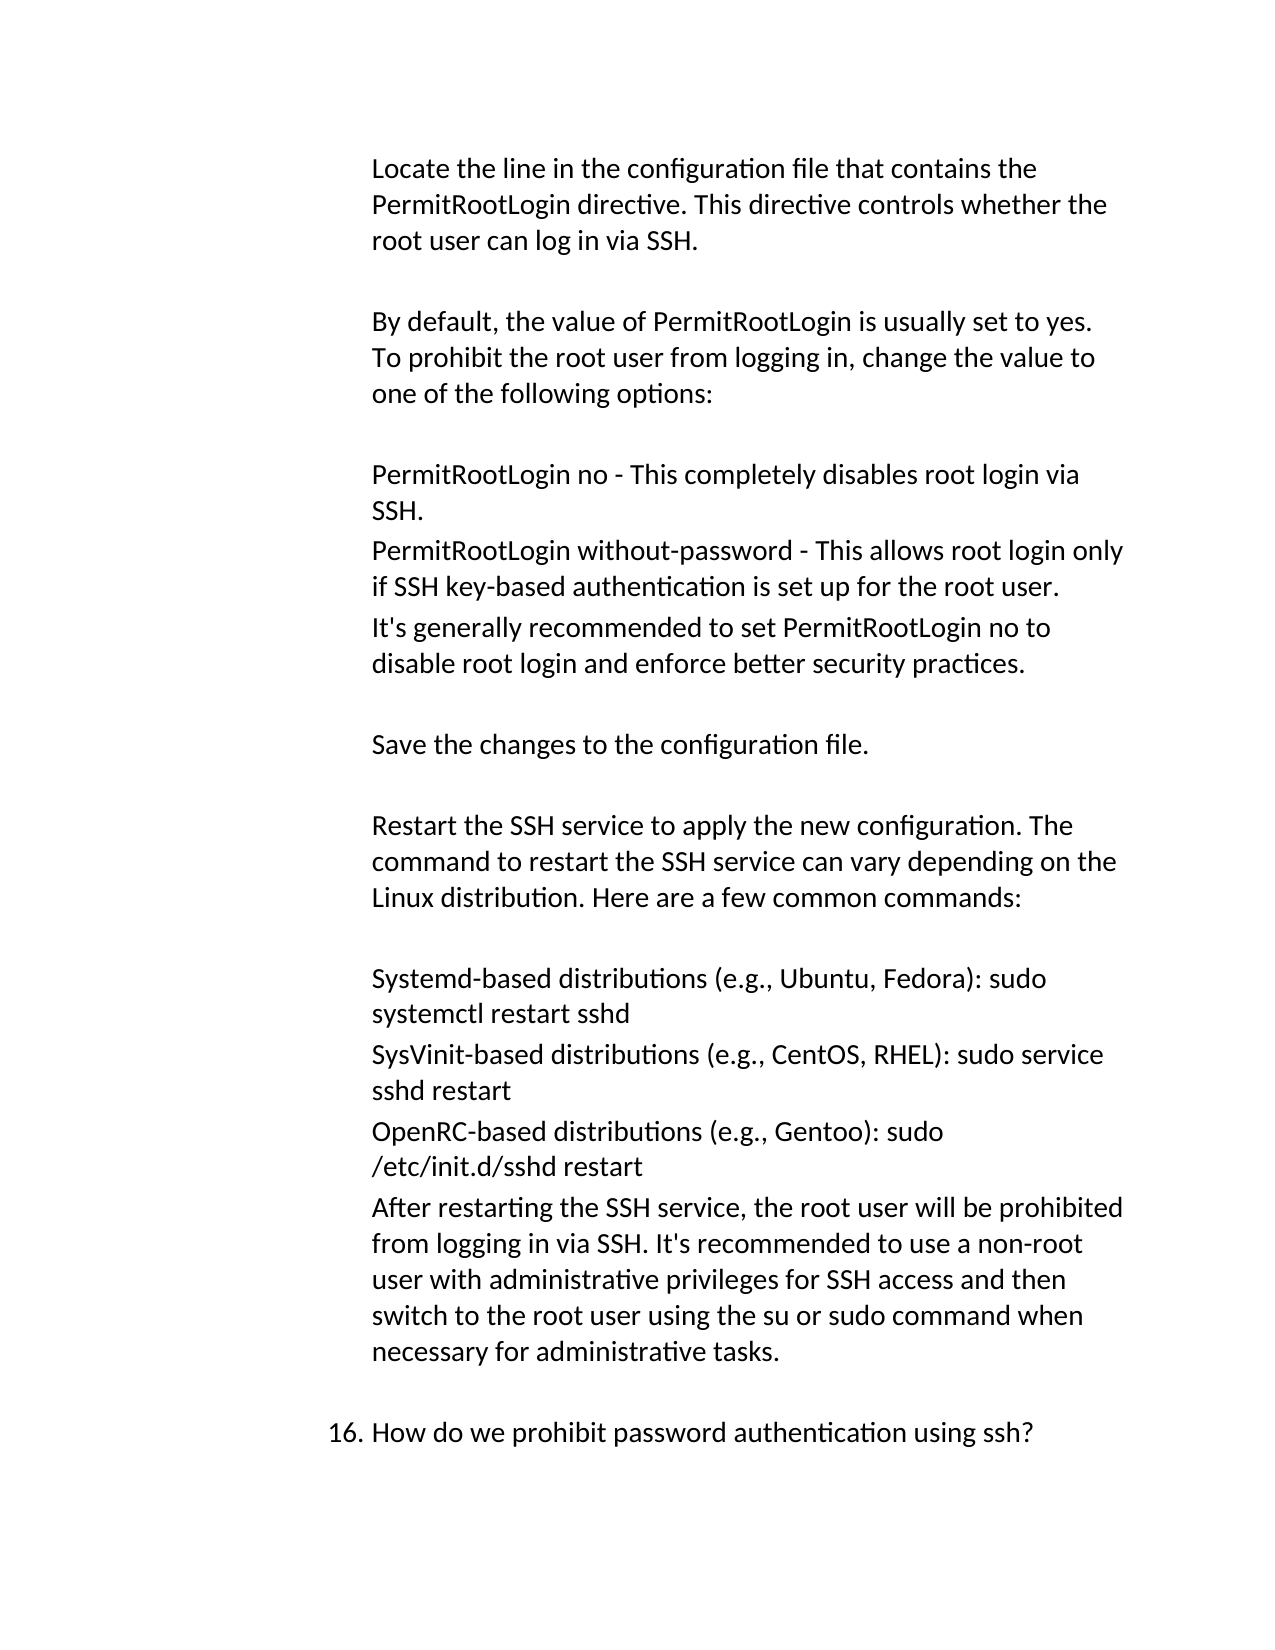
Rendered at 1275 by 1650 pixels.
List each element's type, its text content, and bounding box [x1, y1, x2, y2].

text PermitRootLogin no - This completely disables root login via SSH. [372, 456, 1125, 527]
text It's generally recommended to set PermitRootLogin no to disable root login and enforce better security practices. [372, 609, 1125, 680]
text PermitRootLogin without-password - This allows root login only if SSH key-based authentication is set up for the root user. [372, 532, 1125, 604]
text Save the changes to the configuration file. [372, 726, 1125, 761]
list How do we prohibit password authentication using ssh? [327, 1414, 1125, 1449]
text OpenRC-based distributions (e.g., Gentoo): sudo /etc/init.d/sshd restart [372, 1113, 1125, 1184]
text Locate the line in the configuration file that contains the PermitRootLogin directive. This directive controls whether the root user can log in via SSH. [372, 150, 1125, 257]
text SysVinit-based distributions (e.g., CentOS, RHEL): sudo service sshd restart [372, 1036, 1125, 1108]
text After restarting the SSH service, the root user will be prohibited from logging in via SSH. It's recommended to use a non-root user with administrative privileges for SSH access and then switch to the root user using the su or sudo command when necessary for administrative tasks. [372, 1189, 1125, 1368]
text Systemd-based distributions (e.g., Ubuntu, Fedora): sudo systemctl restart sshd [372, 960, 1125, 1031]
text Restart the SSH service to apply the new configuration. The command to restart the SSH service can vary depending on the Linux distribution. Here are a few common commands: [372, 807, 1125, 914]
text By default, the value of PermitRootLogin is usually set to yes. To prohibit the root user from logging in, change the value to one of the following options: [372, 303, 1125, 410]
